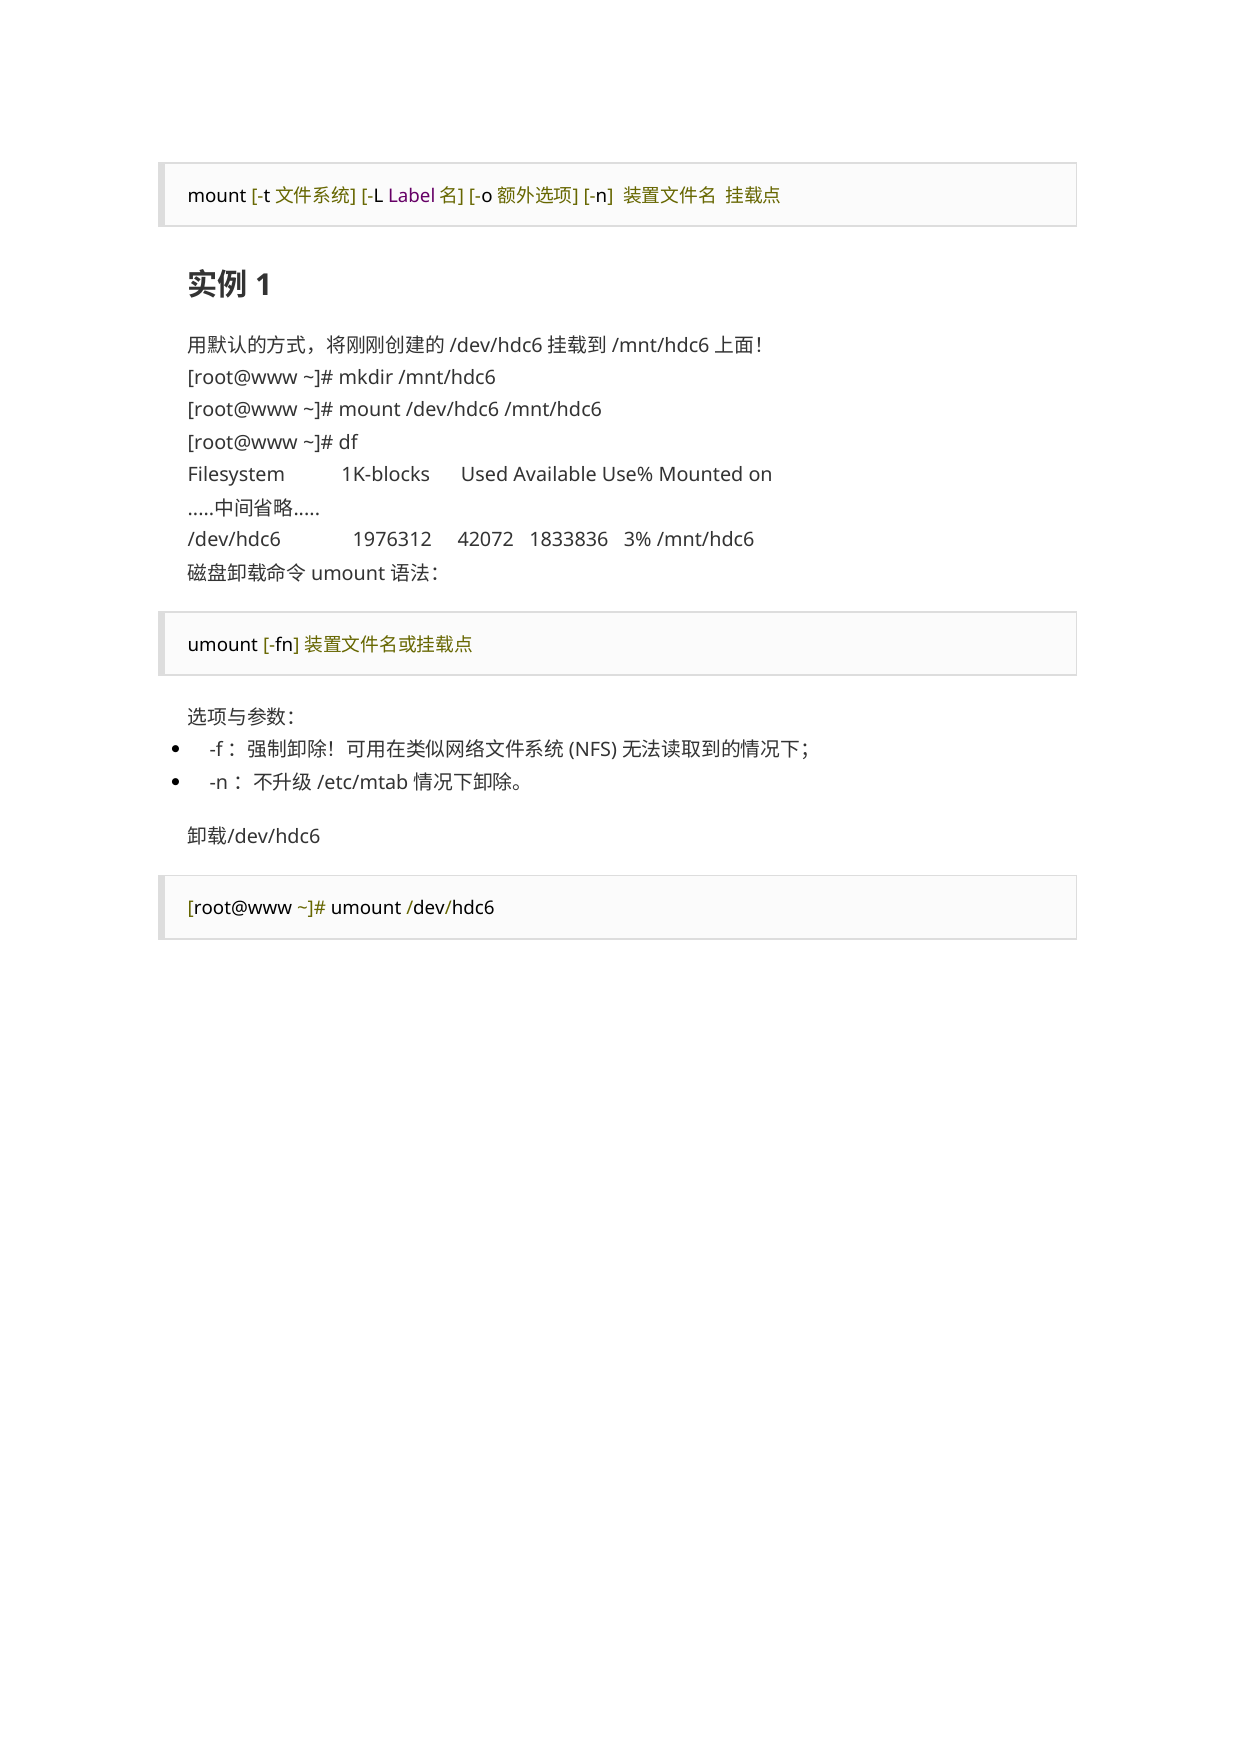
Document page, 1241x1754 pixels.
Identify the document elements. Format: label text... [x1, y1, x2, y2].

text [root@www ~]# df [187, 425, 1053, 458]
text [root@www ~]# mount /dev/hdc6 /mnt/hdc6 [187, 393, 1053, 425]
text /dev/hdc6 1976312 42072 1833836 3% /mnt/hdc6 [187, 523, 1053, 555]
text .....中间省略..... [187, 490, 1053, 523]
subtitle 实例 1 [187, 250, 1053, 315]
text [root@www ~]# mkdir /mnt/hdc6 [187, 360, 1053, 393]
text umount [-fn] 装置文件名或挂载点 [165, 613, 1076, 674]
text 选项与参数： [187, 699, 1053, 732]
text 卸载/dev/hdc6 [187, 819, 1053, 851]
text 磁盘卸载命令 umount 语法： [187, 555, 1053, 588]
list -n ：不升级 /etc/mtab 情况下卸除。 [172, 764, 1053, 797]
text Filesystem 1K-blocks Used Available Use% Mounted on [187, 458, 1053, 490]
text 用默认的方式，将刚刚创建的 /dev/hdc6 挂载到 /mnt/hdc6 上面！ [187, 328, 1053, 360]
text [root@www ~]# umount /dev/hdc6 [165, 876, 1076, 938]
list -f ：强制卸除！可用在类似网络文件系统 (NFS) 无法读取到的情况下； [172, 732, 1053, 764]
text mount [-t 文件系统] [-L Label名] [-o 额外选项] [-n] 装置文件名 挂载点 [165, 164, 1076, 225]
